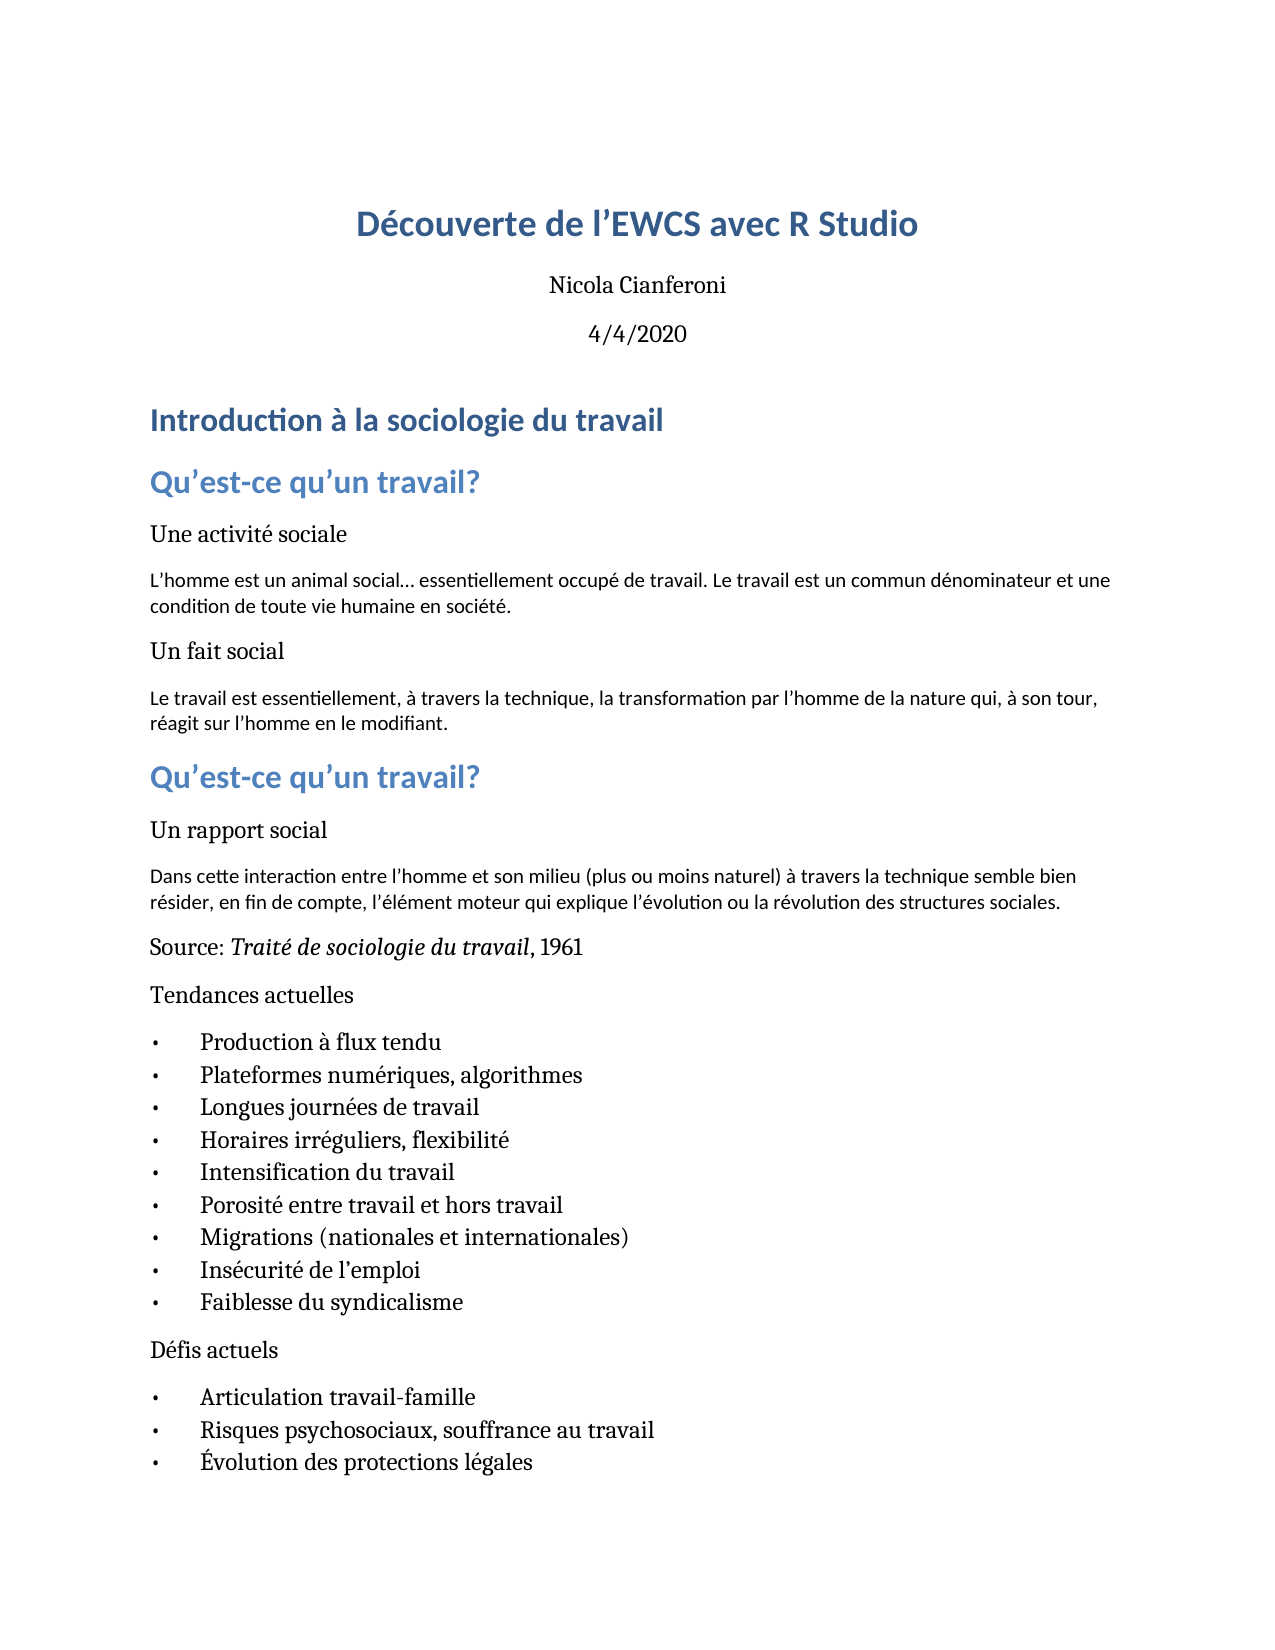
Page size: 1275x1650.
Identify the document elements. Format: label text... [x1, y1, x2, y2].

subtitle Introduction à la sociologie du travail [150, 399, 1125, 440]
text Une activité sociale [150, 520, 1125, 549]
subtitle Qu’est-ce qu’un travail? [150, 461, 1125, 501]
list Insécurité de l’emploi [150, 1256, 1125, 1284]
text Un fait social [150, 637, 1125, 666]
title Découverte de l’EWCS avec R Studio [150, 200, 1125, 246]
text L’homme est un animal social… essentiellement occupé de travail. Le travail est un commun dénominateur et une condition de toute vie humaine en société. [150, 568, 1125, 618]
subtitle Qu’est-ce qu’un travail? [150, 756, 1125, 797]
list Longues journées de travail [150, 1093, 1125, 1122]
text Un rapport social [150, 816, 1125, 845]
list Faiblesse du syndicalisme [150, 1288, 1125, 1317]
list Risques psychosociaux, souffrance au travail [150, 1416, 1125, 1444]
text Le travail est essentiellement, à travers la technique, la transformation par l’homme de la nature qui, à son tour, réagit sur l’homme en le modifiant. [150, 685, 1125, 736]
list Intensification du travail [150, 1158, 1125, 1187]
text Dans cette interaction entre l’homme et son milieu (plus ou moins naturel) à travers la technique semble bien résider, en fin de compte, l’élément moteur qui explique l’évolution ou la révolution des structures sociales. [150, 863, 1125, 914]
list Articulation travail-famille [150, 1383, 1125, 1412]
list Évolution des protections légales [150, 1448, 1125, 1477]
text 4/4/2020 [150, 320, 1125, 349]
text Tendances actuelles [150, 981, 1125, 1009]
list Migrations (nationales et internationales) [150, 1223, 1125, 1252]
text Source: Traité de sociologie du travail, 1961 [150, 933, 1125, 962]
list Plateformes numériques, algorithmes [150, 1061, 1125, 1089]
list Production à flux tendu [150, 1028, 1125, 1057]
text Nicola Cianferoni [150, 271, 1125, 299]
text Défis actuels [150, 1336, 1125, 1364]
list Porosité entre travail et hors travail [150, 1191, 1125, 1219]
list Horaires irréguliers, flexibilité [150, 1126, 1125, 1154]
